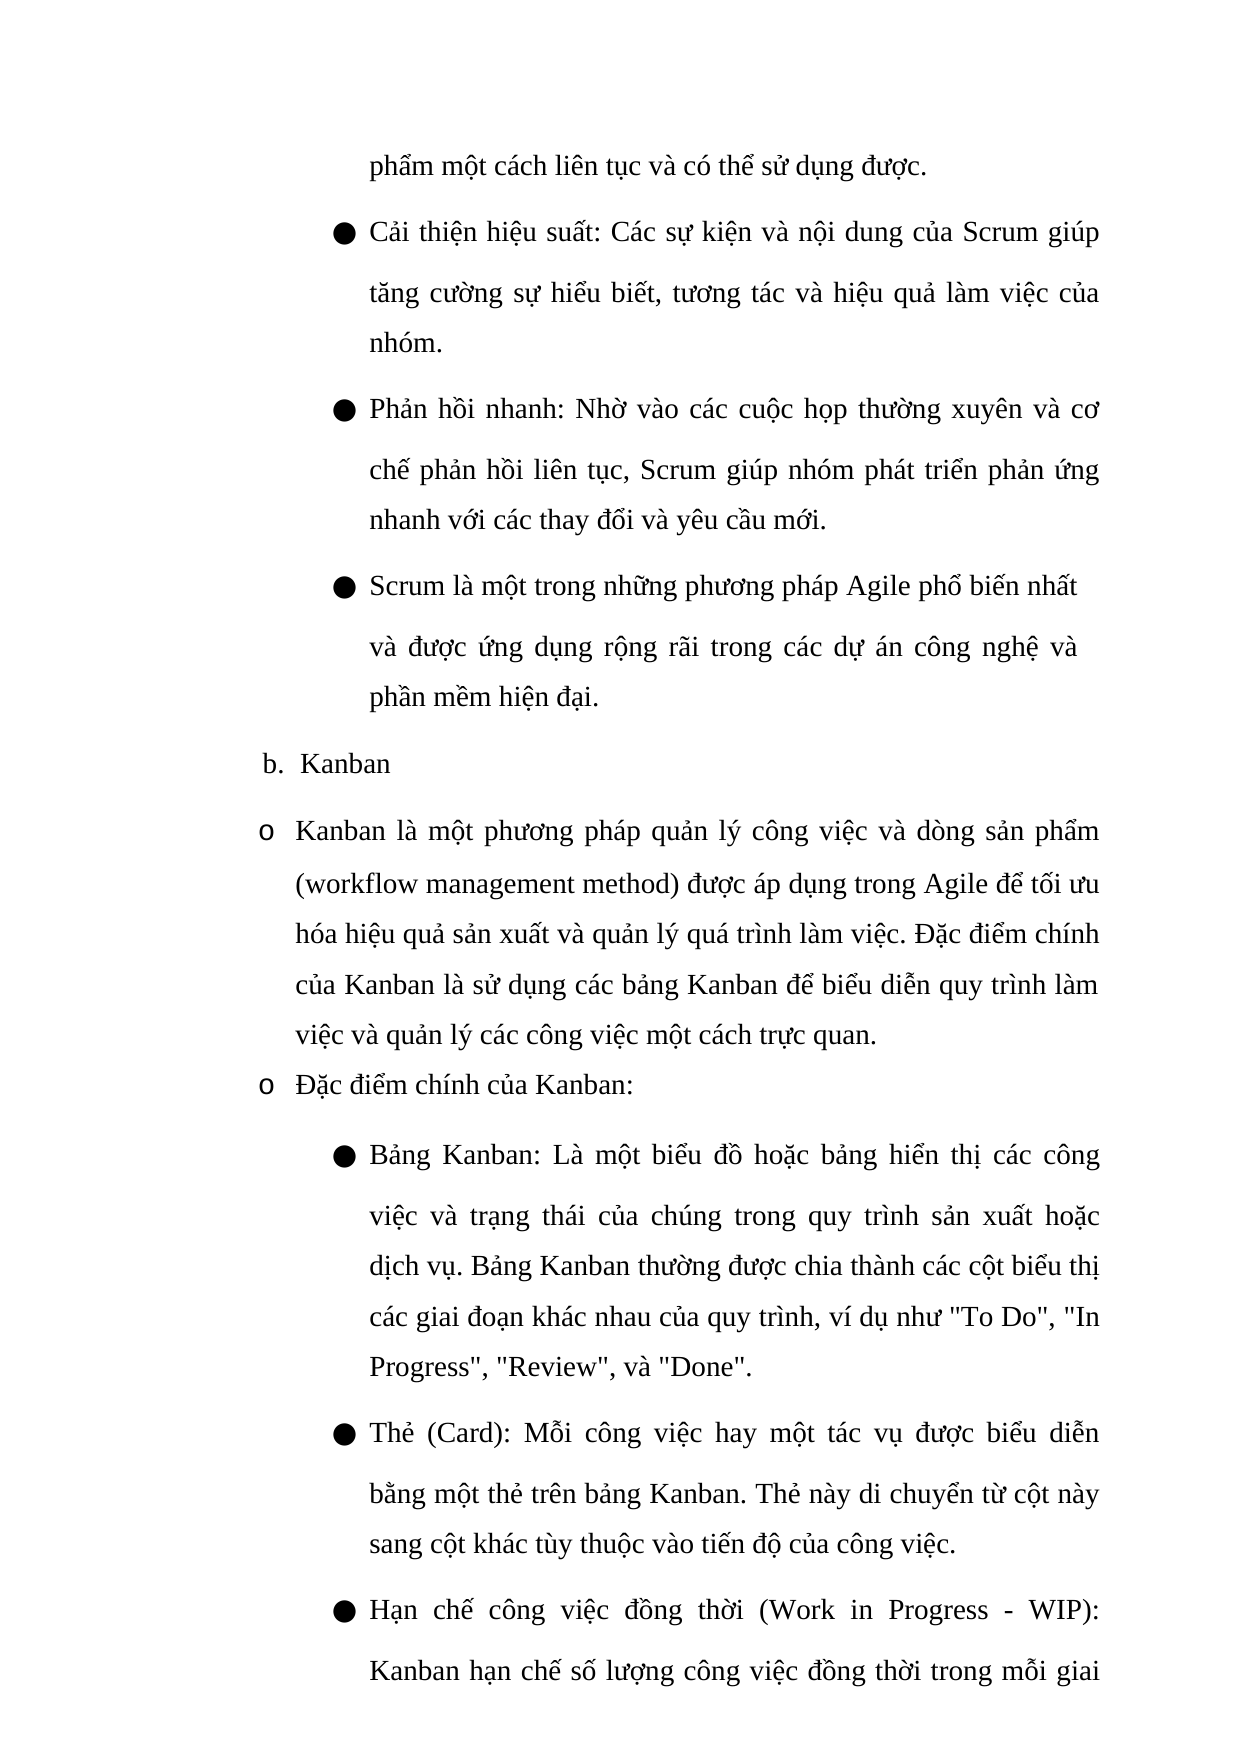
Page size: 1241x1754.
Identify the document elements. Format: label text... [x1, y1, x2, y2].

list Cải thiện hiệu suất: Các sự kiện và nội dung của Scrum giúp tăng cường sự hiểu biết, tương tác và hiệu quả làm việc của nhóm. [332, 198, 1101, 359]
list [332, 1577, 1101, 1687]
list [332, 148, 1101, 181]
list Scrum là một trong những phương pháp Agile phổ biến nhất và được ứng dụng rộng rãi trong các dự án công nghệ và phần mềm hiện đại. [332, 553, 1078, 713]
list Kanban [262, 746, 1101, 780]
list Thẻ (Card): Mỗi công việc hay một tác vụ được biểu diễn bằng một thẻ trên bảng Kanban. Thẻ này di chuyển từ cột này sang cột khác tùy thuộc vào tiến độ của công việc. [332, 1399, 1101, 1560]
list Kanban là một phương pháp quản lý công việc và dòng sản phẩm (workflow management method) được áp dụng trong Agile để tối ưu hóa hiệu quả sản xuất và quản lý quá trình làm việc. Đặc điểm chính của Kanban là sử dụng các bảng Kanban để biểu diễn quy trình làm việc và quản lý các công việc một cách trực quan. [258, 813, 1101, 1051]
list Bảng Kanban: Là một biểu đồ hoặc bảng hiển thị các công việc và trạng thái của chúng trong quy trình sản xuất hoặc dịch vụ. Bảng Kanban thường được chia thành các cột biểu thị các giai đoạn khác nhau của quy trình, ví dụ như "To Do", "In Progress", "Review", và "Done". [332, 1122, 1101, 1383]
list Phản hồi nhanh: Nhờ vào các cuộc họp thường xuyên và cơ chế phản hồi liên tục, Scrum giúp nhóm phát triển phản ứng nhanh với các thay đổi và yêu cầu mới. [332, 375, 1101, 536]
list Đặc điểm chính của Kanban: [258, 1067, 1101, 1103]
